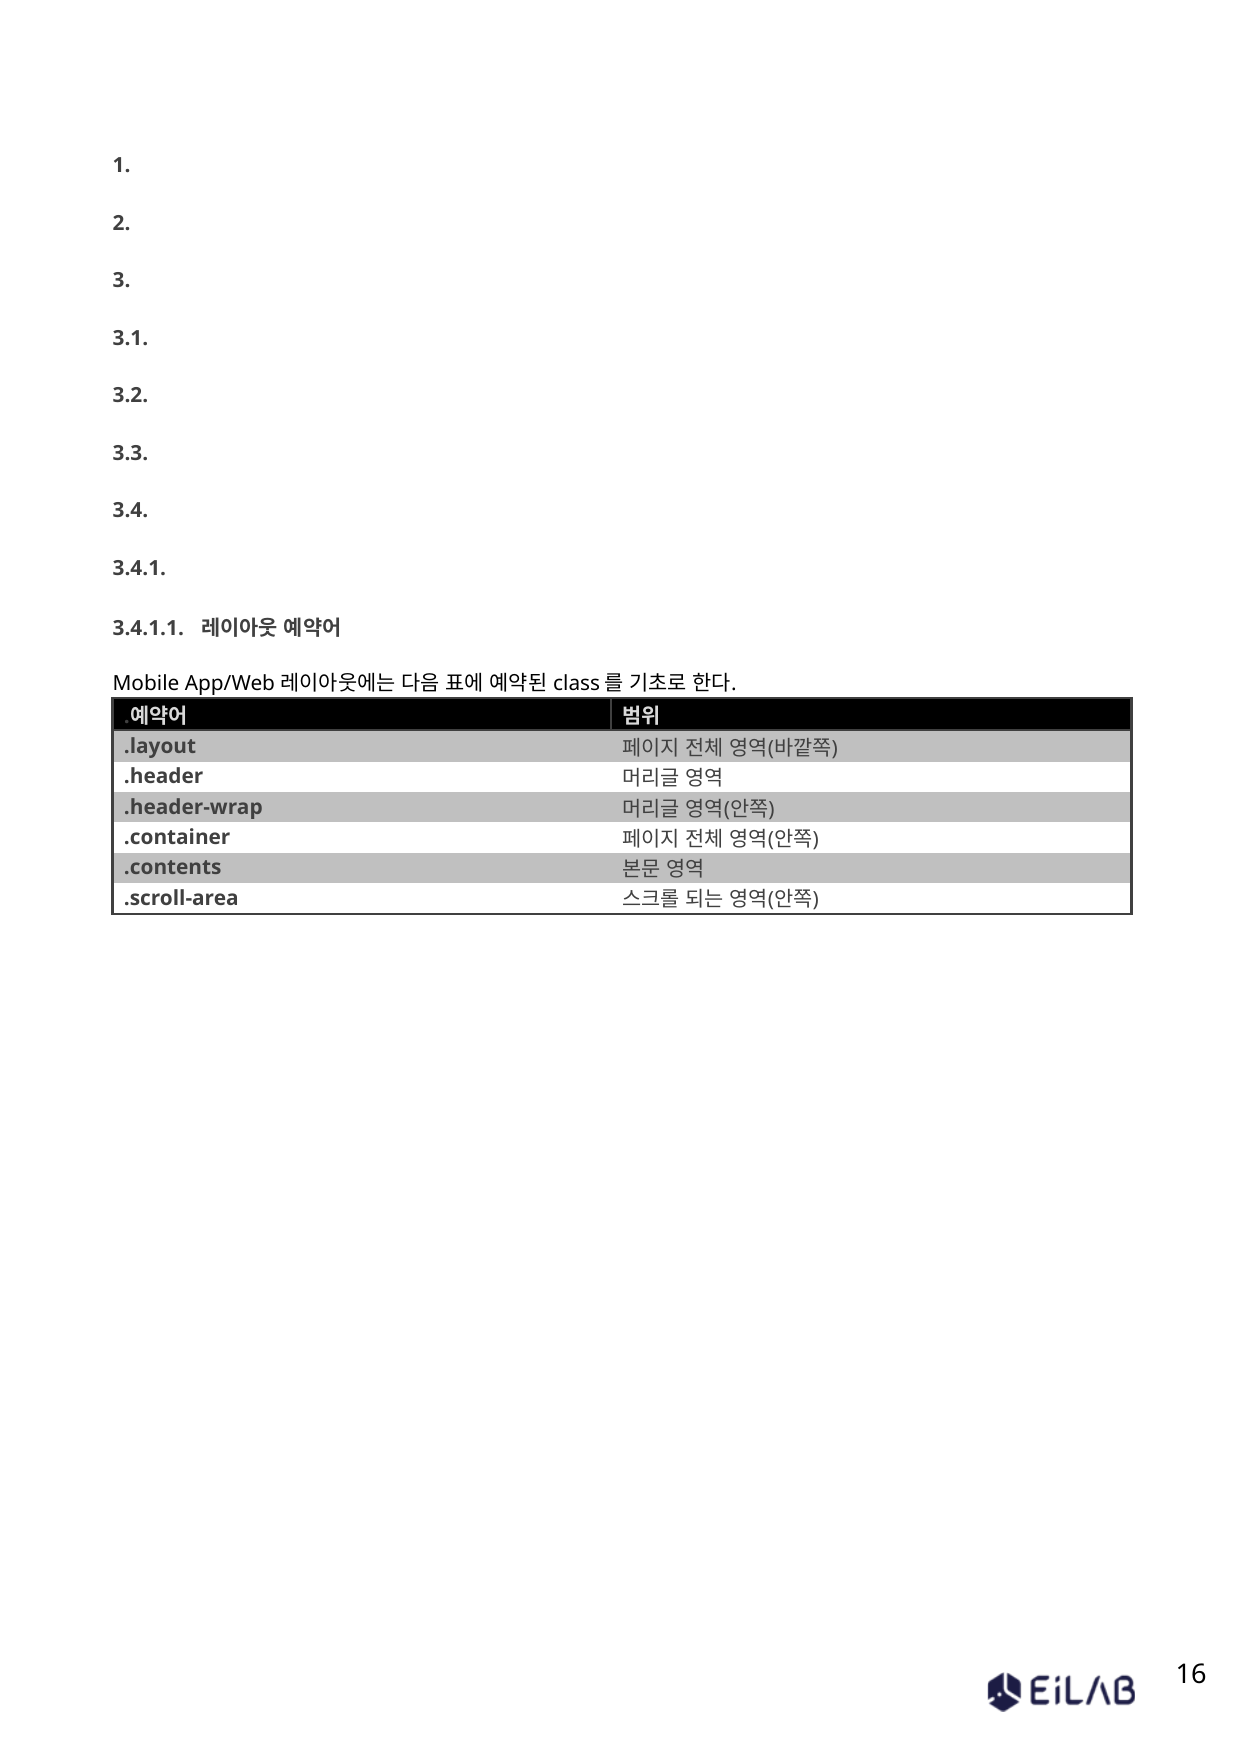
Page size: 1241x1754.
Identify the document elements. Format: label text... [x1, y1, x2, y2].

table_header .예약어 [114, 699, 610, 729]
table_cell 스크롤 되는 영역(안쪽) [611, 883, 1130, 913]
table_cell 본문 영역 [611, 853, 1130, 883]
table_cell .header [114, 762, 611, 792]
table_cell .contents [114, 853, 611, 883]
table_cell 머리글 영역(안쪽) [611, 792, 1130, 822]
table_cell 페이지 전체 영역(안쪽) [611, 822, 1130, 852]
table_cell 페이지 전체 영역(바깥쪽) [611, 731, 1130, 762]
table_cell .layout [114, 731, 611, 762]
table_cell 머리글 영역 [611, 762, 1130, 792]
table_header 범위 [612, 699, 1130, 729]
table_cell .header-wrap [114, 792, 611, 822]
text Mobile App/Web 레이아웃에는 다음 표에 예약된 class를 기초로 한다. [112, 666, 1128, 697]
picture [987, 1672, 1135, 1712]
subtitle 레이아웃 예약어 [112, 611, 1128, 641]
table_cell .container [114, 822, 611, 852]
table_cell .scroll-area [114, 883, 611, 913]
